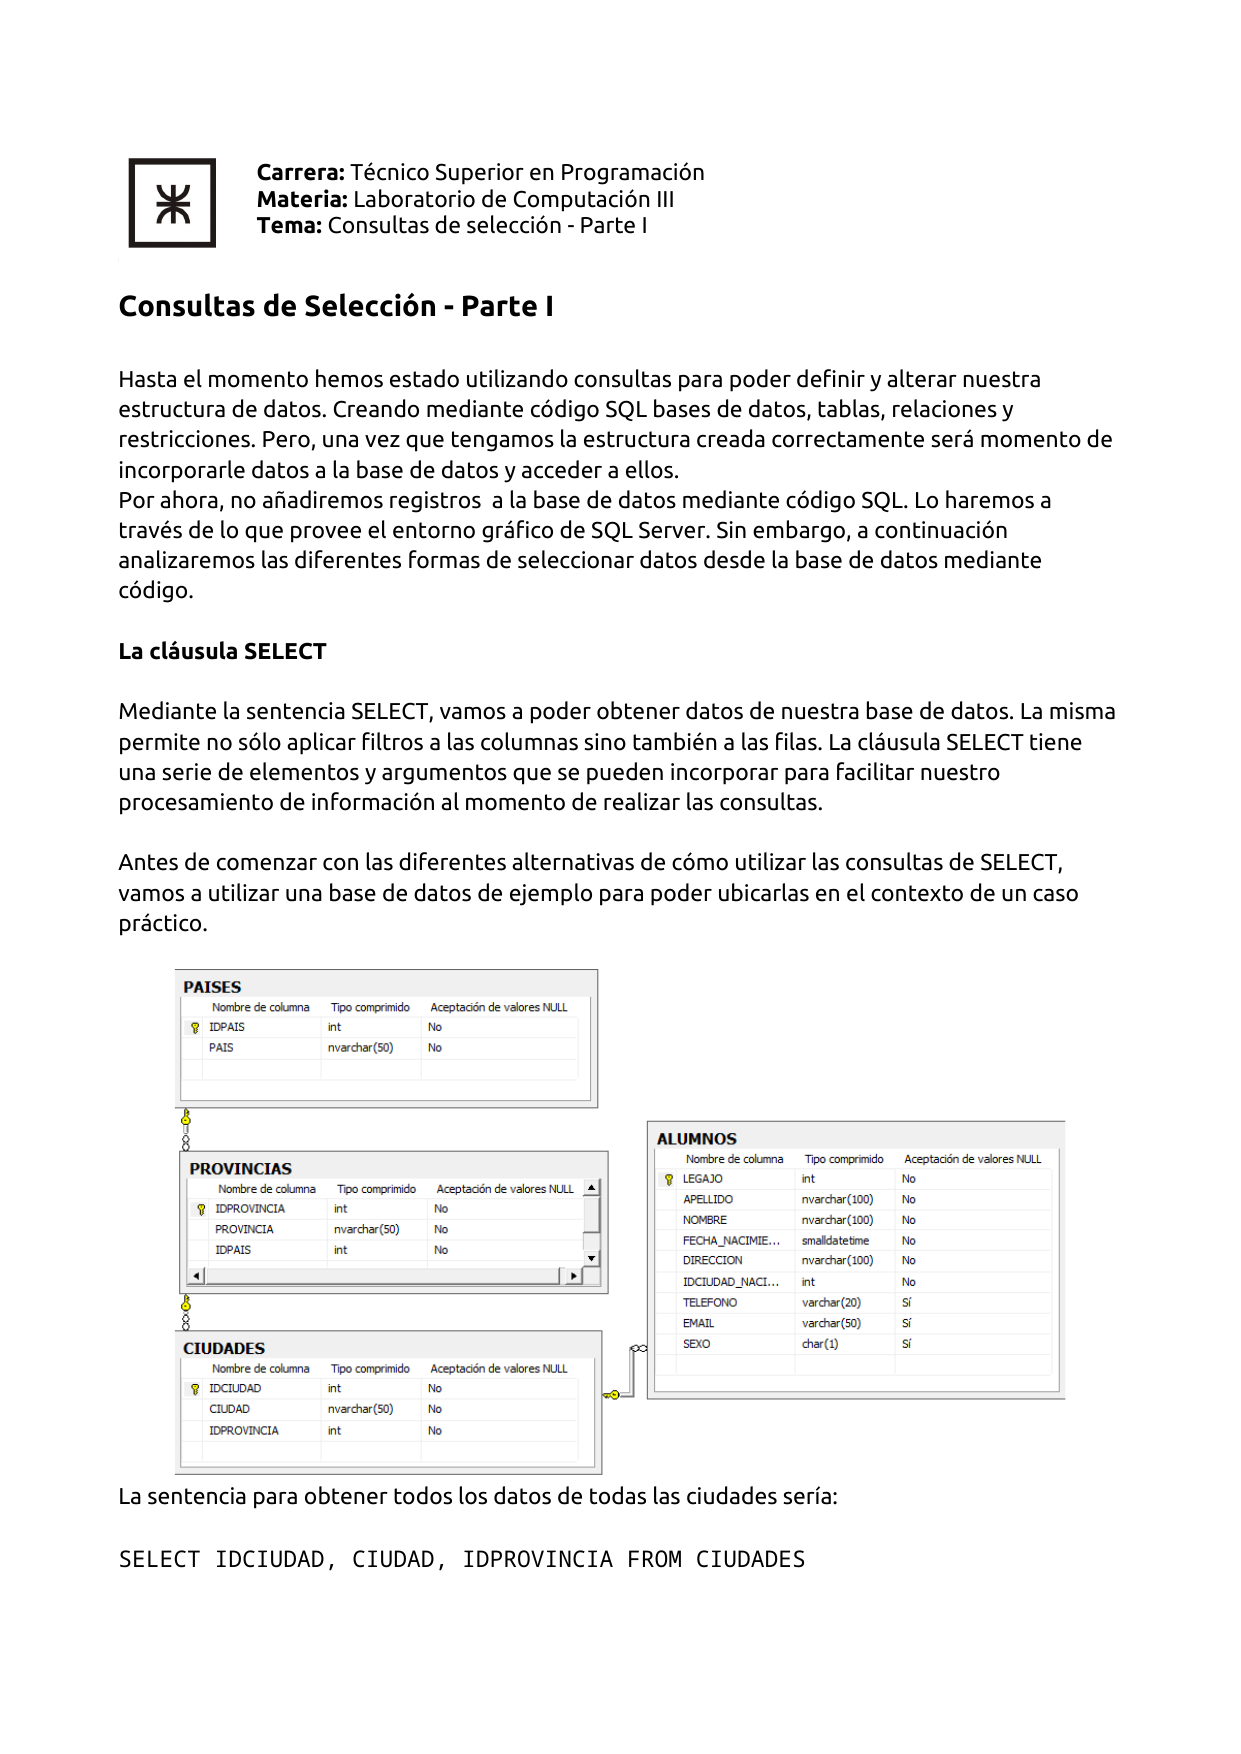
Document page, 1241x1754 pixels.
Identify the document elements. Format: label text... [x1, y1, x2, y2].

text Hasta el momento hemos estado utilizando consultas para poder definir y alterar nuestra estructura de datos. Creando mediante código SQL bases de datos, tablas, relaciones y restricciones. Pero, una vez que tengamos la estructura creada correctamente será momento de incorporarle datos a la base de datos y acceder a ellos. [118, 365, 1122, 482]
text Consultas de Selección - Parte I [118, 288, 1122, 322]
text La cláusula SELECT [118, 637, 1122, 664]
text La sentencia para obtener todos los datos de todas las ciudades sería: [118, 1483, 1122, 1509]
table_header [118, 148, 246, 258]
text SELECT IDCIUDAD, CIUDAD, IDPROVINCIA FROM CIUDADES [118, 1543, 1122, 1574]
picture [128, 158, 216, 248]
text Por ahora, no añadiremos registros a la base de datos mediante código SQL. Lo haremos a través de lo que provee el entorno gráfico de SQL Server. Sin embargo, a continuación analizaremos las diferentes formas de seleccionar datos desde la base de datos mediante código. [118, 486, 1122, 603]
picture [174, 969, 1066, 1479]
text Antes de comenzar con las diferentes alternativas de cómo utilizar las consultas de SELECT, vamos a utilizar una base de datos de ejemplo para poder ubicarlas en el contexto de un caso práctico. [118, 849, 1122, 936]
text Mediante la sentencia SELECT, vamos a poder obtener datos de nuestra base de datos. La misma permite no sólo aplicar filtros a las columnas sino también a las filas. La cláusula SELECT tiene una serie de elementos y argumentos que se pueden incorporar para facilitar nuestro procesamiento de información al momento de realizar las consultas. [118, 698, 1122, 815]
table_header Carrera: Técnico Superior en Programación Materia: Laboratorio de Computación III Tema: Consultas de selección - Parte I [246, 148, 1093, 258]
